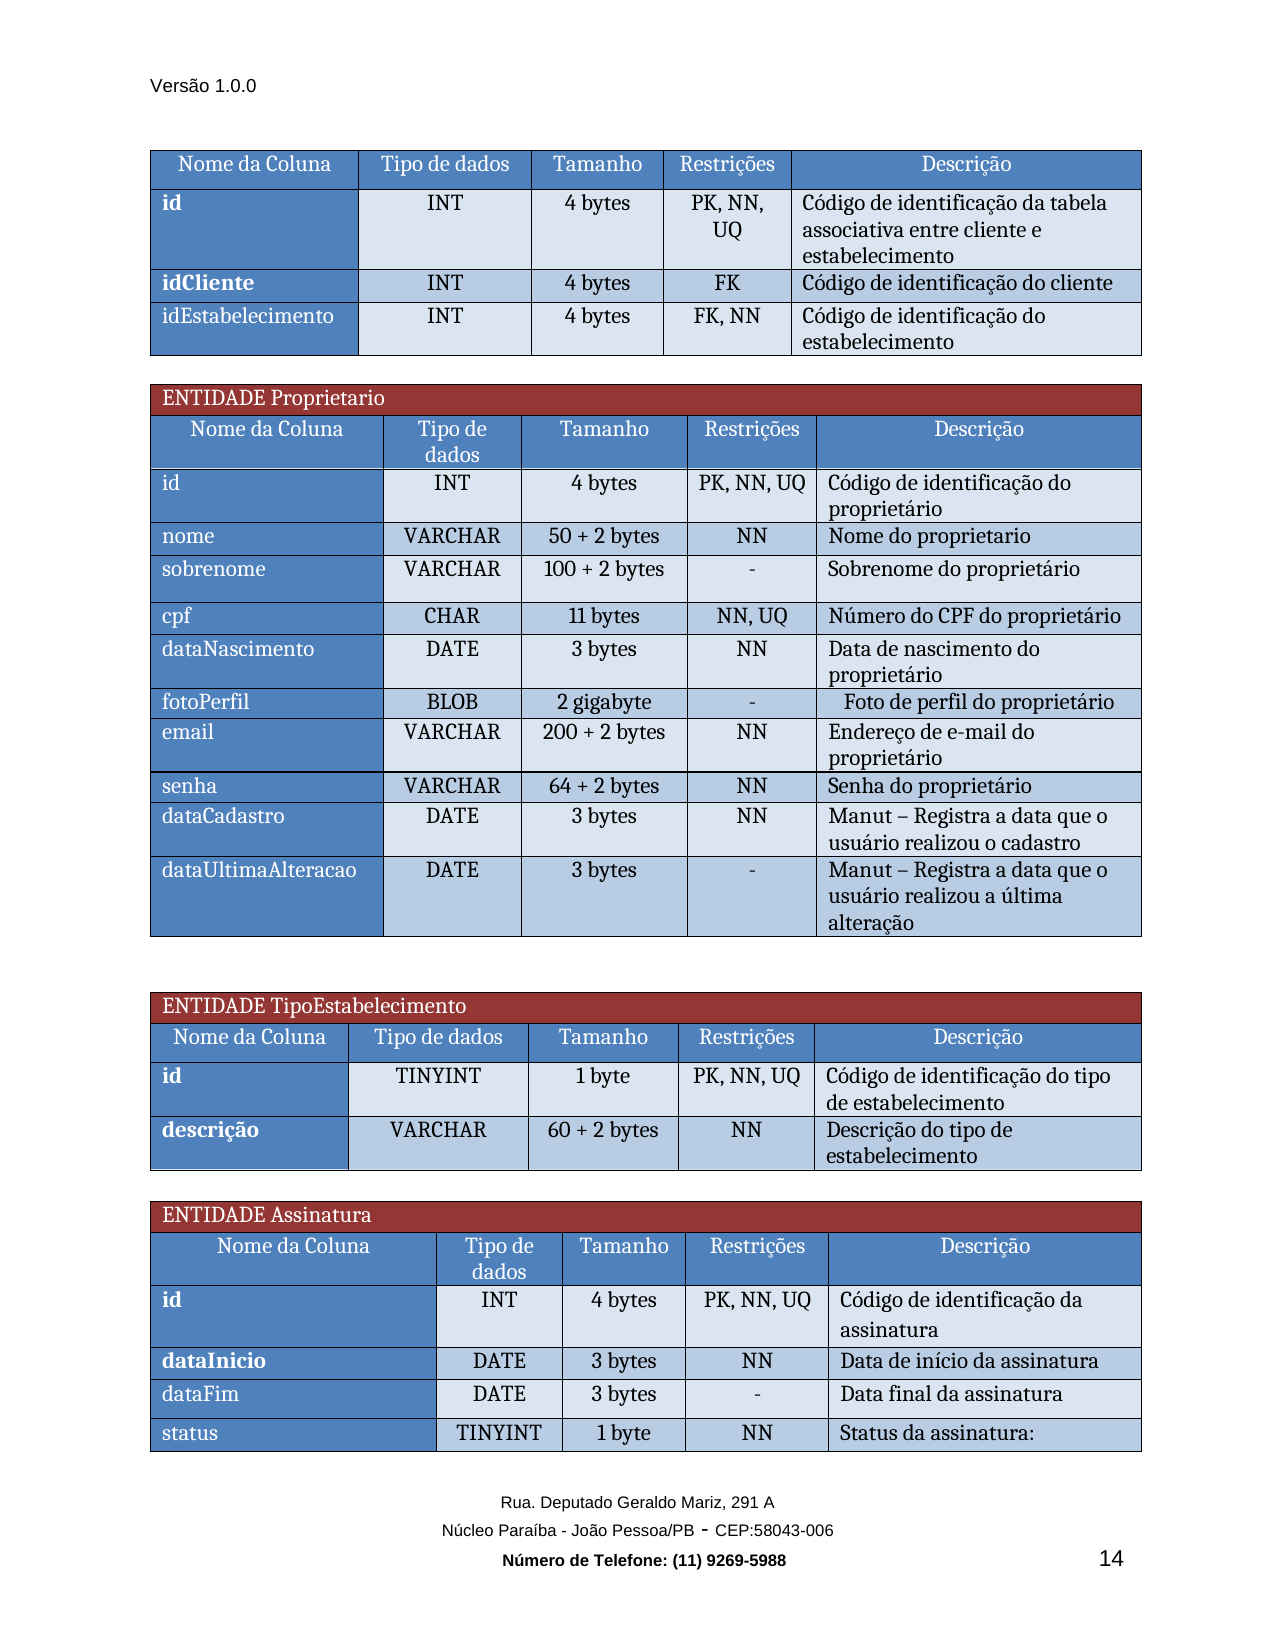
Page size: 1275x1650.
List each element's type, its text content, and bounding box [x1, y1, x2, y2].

table_cell 4 bytes [532, 303, 663, 355]
table_cell TINYINT [437, 1419, 562, 1451]
table_cell Data de início da assinatura [829, 1348, 1141, 1379]
table_cell Descrição [829, 1233, 1141, 1285]
table_cell Restrições [688, 416, 816, 468]
table_cell 1 byte [529, 1063, 678, 1116]
table_cell CHAR [384, 603, 521, 634]
table_cell NN [679, 1117, 814, 1169]
table_cell 1 byte [563, 1419, 685, 1451]
table_cell Descrição do tipo de estabelecimento [815, 1117, 1141, 1169]
table_cell Senha do proprietário [817, 773, 1141, 802]
table_cell Tamanho [563, 1233, 685, 1285]
table_cell NN [686, 1348, 828, 1379]
table_cell 3 bytes [522, 857, 687, 936]
table_header ENTIDADE Proprietario [151, 385, 1141, 415]
table_cell PK, NN, UQ [686, 1286, 828, 1347]
table_cell dataUltimaAlteracao [151, 857, 383, 936]
table_cell 60 + 2 bytes [529, 1117, 678, 1169]
table_cell 11 bytes [522, 603, 687, 634]
table_cell NN [688, 635, 816, 688]
table_cell PK, NN, UQ [679, 1063, 814, 1116]
table_cell Tipo de dados [359, 151, 531, 189]
table_cell idEstabelecimento [151, 303, 358, 355]
table_cell Nome da Coluna [151, 1024, 348, 1062]
table_cell dataInicio [151, 1348, 436, 1379]
table_cell id [151, 1286, 436, 1347]
table_cell DATE [384, 635, 521, 688]
table_cell Restrições [679, 1024, 814, 1062]
table_cell Foto de perfil do proprietário [817, 689, 1141, 718]
table_cell VARCHAR [384, 556, 521, 602]
table_cell NN [688, 523, 816, 555]
table_cell Descrição [815, 1024, 1141, 1062]
table_cell VARCHAR [384, 523, 521, 555]
table_cell VARCHAR [384, 719, 521, 771]
table_cell Data de nascimento do proprietário [817, 635, 1141, 688]
table_cell Tipo de dados [437, 1233, 562, 1285]
table_cell VARCHAR [384, 773, 521, 802]
table_cell Descrição [817, 416, 1141, 468]
table_cell 4 bytes [563, 1286, 685, 1347]
table_cell Data final da assinatura [829, 1380, 1141, 1418]
table_cell Tamanho [529, 1024, 678, 1062]
table_cell PK, NN, UQ [688, 470, 816, 522]
table_cell Manut – Registra a data que o usuário realizou o cadastro [817, 803, 1141, 856]
table_cell BLOB [384, 689, 521, 718]
table_cell Descrição [792, 151, 1141, 189]
table_cell sobrenome [151, 556, 383, 602]
table_cell Tipo de dados [349, 1024, 528, 1062]
table_cell - [688, 857, 816, 936]
table_cell Código de identificação do estabelecimento [792, 303, 1141, 355]
table_cell INT [359, 190, 531, 269]
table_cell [829, 1419, 1141, 1451]
table_cell 3 bytes [563, 1348, 685, 1379]
table_cell NN, UQ [688, 603, 816, 634]
table_cell 3 bytes [522, 635, 687, 688]
table_cell 4 bytes [532, 270, 663, 302]
table_cell Nome do proprietario [817, 523, 1141, 555]
table_cell - [688, 689, 816, 718]
table_cell INT [359, 303, 531, 355]
table_cell Nome da Coluna [151, 416, 383, 468]
table_cell Tamanho [522, 416, 687, 468]
table_cell Código de identificação do cliente [792, 270, 1141, 302]
table_cell Sobrenome do proprietário [817, 556, 1141, 602]
table_cell FK [664, 270, 791, 302]
table_cell descrição [151, 1117, 348, 1169]
table_cell 4 bytes [532, 190, 663, 269]
table_cell Tipo de dados [384, 416, 521, 468]
table_cell - [686, 1380, 828, 1418]
table_cell cpf [151, 603, 383, 634]
table_cell id [151, 190, 358, 269]
table_cell NN [688, 719, 816, 771]
table_cell INT [359, 270, 531, 302]
table_cell nome [151, 523, 383, 555]
table_cell 100 + 2 bytes [522, 556, 687, 602]
table_cell NN [688, 773, 816, 802]
table_cell - [688, 556, 816, 602]
table_cell Tamanho [532, 151, 663, 189]
table_cell DATE [384, 857, 521, 936]
table_cell Nome da Coluna [151, 1233, 436, 1285]
table_cell NN [686, 1419, 828, 1451]
table_cell Restrições [686, 1233, 828, 1285]
table_cell 3 bytes [563, 1380, 685, 1418]
table_cell NN [688, 803, 816, 856]
table_cell email [151, 719, 383, 771]
table_cell DATE [437, 1348, 562, 1379]
table_cell senha [151, 773, 383, 802]
table_cell INT [437, 1286, 562, 1347]
table_cell 3 bytes [522, 803, 687, 856]
table_cell DATE [437, 1380, 562, 1418]
table_cell status [151, 1419, 436, 1451]
table_cell 200 + 2 bytes [522, 719, 687, 771]
table_cell dataNascimento [151, 635, 383, 688]
table_cell INT [384, 470, 521, 522]
table_cell Código de identificação da assinatura [829, 1286, 1141, 1347]
table_cell Código de identificação do tipo de estabelecimento [815, 1063, 1141, 1116]
table_cell DATE [384, 803, 521, 856]
table_cell Código de identificação do proprietário [817, 470, 1141, 522]
table_cell 4 bytes [522, 470, 687, 522]
table_cell PK, NN, UQ [664, 190, 791, 269]
table_cell Endereço de e-mail do proprietário [817, 719, 1141, 771]
table_cell idCliente [151, 270, 358, 302]
table_cell Restrições [664, 151, 791, 189]
table_cell 2 gigabyte [522, 689, 687, 718]
table_cell Número do CPF do proprietário [817, 603, 1141, 634]
table_cell fotoPerfil [151, 689, 383, 718]
table_cell id [151, 470, 383, 522]
table_cell TINYINT [349, 1063, 528, 1116]
table_header ENTIDADE TipoEstabelecimento [151, 993, 1141, 1023]
table_cell VARCHAR [349, 1117, 528, 1169]
table_cell id [151, 1063, 348, 1116]
table_cell Nome da Coluna [151, 151, 358, 189]
table_cell dataCadastro [151, 803, 383, 856]
table_cell 64 + 2 bytes [522, 773, 687, 802]
table_header ENTIDADE Assinatura [151, 1202, 1141, 1232]
table_cell Manut – Registra a data que o usuário realizou a última alteração [817, 857, 1141, 936]
table_cell 50 + 2 bytes [522, 523, 687, 555]
table_cell Código de identificação da tabela associativa entre cliente e estabelecimento [792, 190, 1141, 269]
table_cell FK, NN [664, 303, 791, 355]
table_cell dataFim [151, 1380, 436, 1418]
